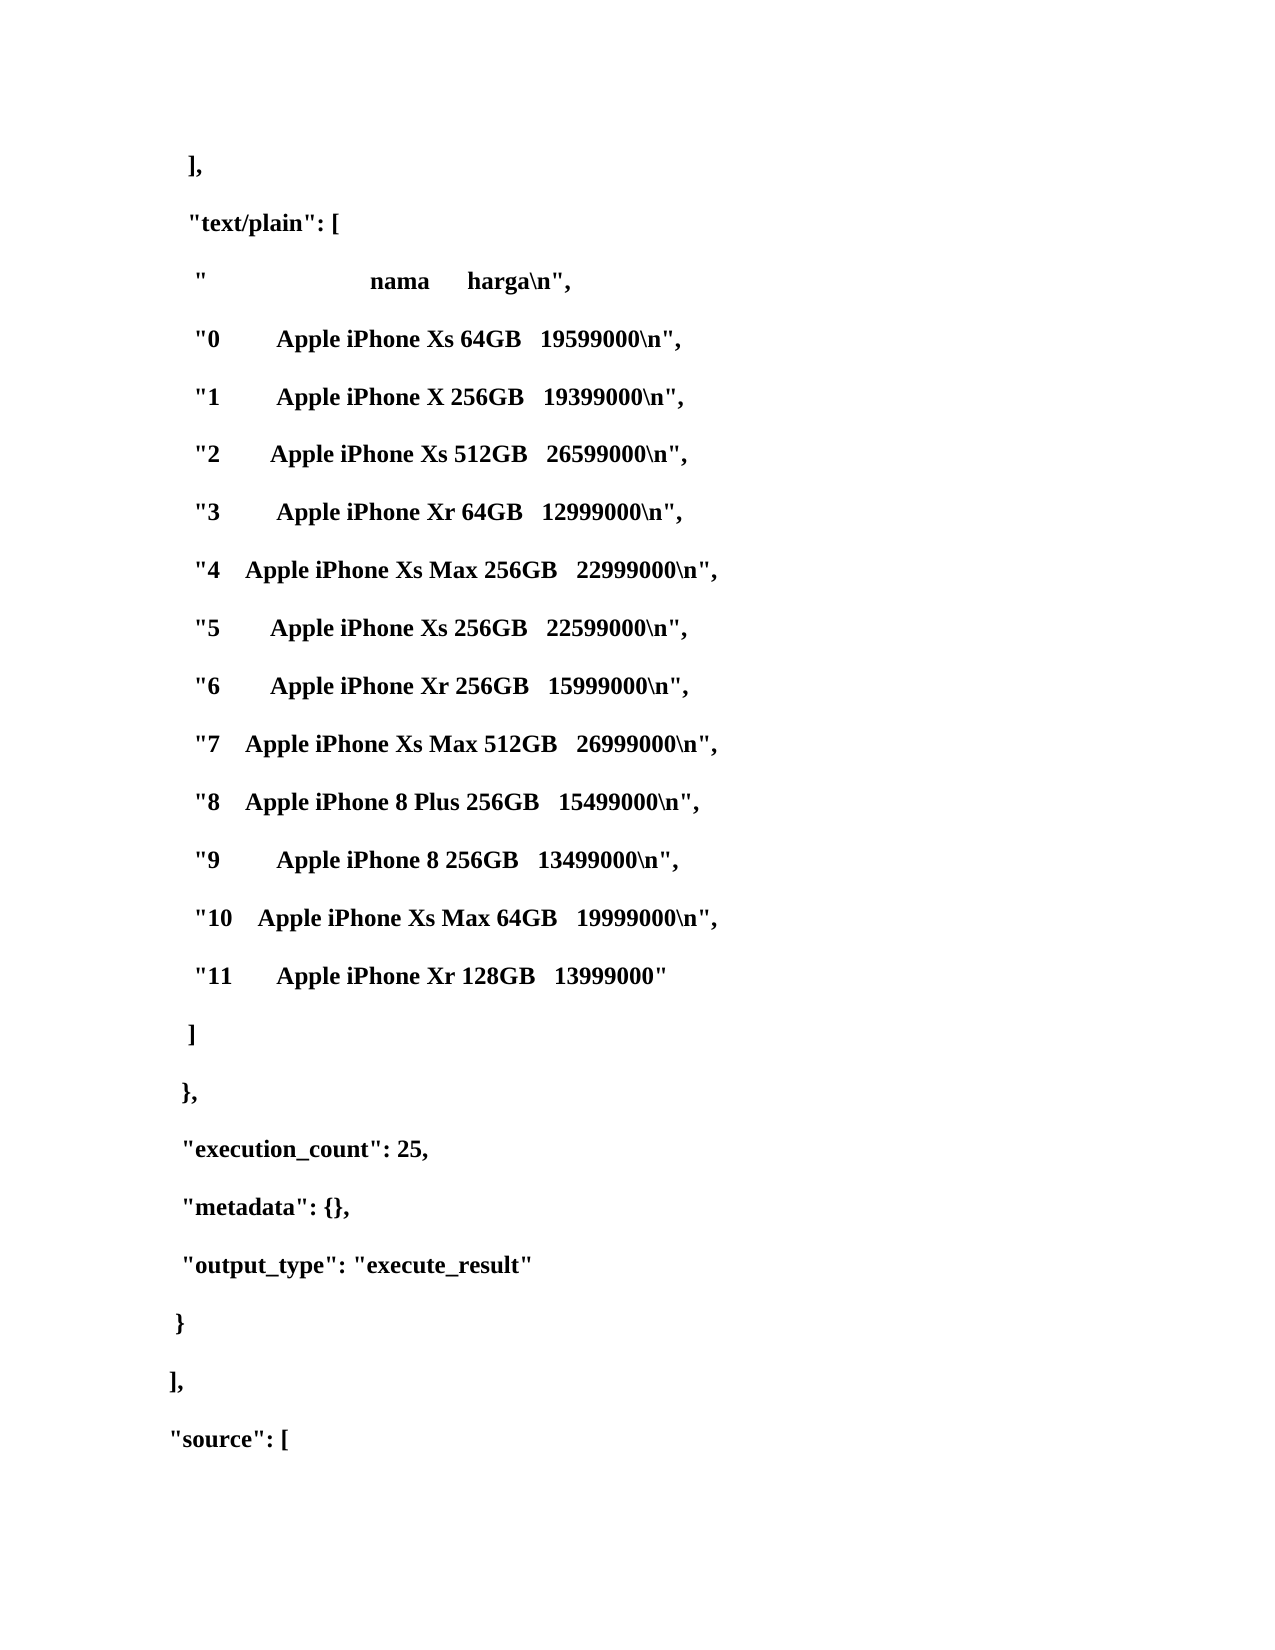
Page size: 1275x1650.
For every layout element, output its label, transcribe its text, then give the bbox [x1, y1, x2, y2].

text "1 Apple iPhone X 256GB 19399000\n", [150, 382, 1125, 410]
text "text/plain": [ [150, 208, 1125, 237]
text "source": [ [150, 1424, 1125, 1453]
text "6 Apple iPhone Xr 256GB 15999000\n", [150, 671, 1125, 700]
text " nama harga\n", [150, 266, 1125, 294]
text "execution_count": 25, [150, 1134, 1125, 1163]
text ] [150, 1019, 1125, 1047]
text ], [150, 150, 1125, 179]
text "5 Apple iPhone Xs 256GB 22599000\n", [150, 613, 1125, 642]
text "7 Apple iPhone Xs Max 512GB 26999000\n", [150, 729, 1125, 758]
text "output_type": "execute_result" [150, 1250, 1125, 1279]
text "4 Apple iPhone Xs Max 256GB 22999000\n", [150, 555, 1125, 584]
text "8 Apple iPhone 8 Plus 256GB 15499000\n", [150, 787, 1125, 816]
text "2 Apple iPhone Xs 512GB 26599000\n", [150, 439, 1125, 468]
text "10 Apple iPhone Xs Max 64GB 19999000\n", [150, 903, 1125, 932]
text } [150, 1308, 1125, 1337]
text }, [150, 1077, 1125, 1105]
text ], [150, 1366, 1125, 1395]
text "0 Apple iPhone Xs 64GB 19599000\n", [150, 324, 1125, 352]
text "11 Apple iPhone Xr 128GB 13999000" [150, 961, 1125, 989]
text "9 Apple iPhone 8 256GB 13499000\n", [150, 845, 1125, 874]
text "3 Apple iPhone Xr 64GB 12999000\n", [150, 497, 1125, 526]
text "metadata": {}, [150, 1192, 1125, 1221]
